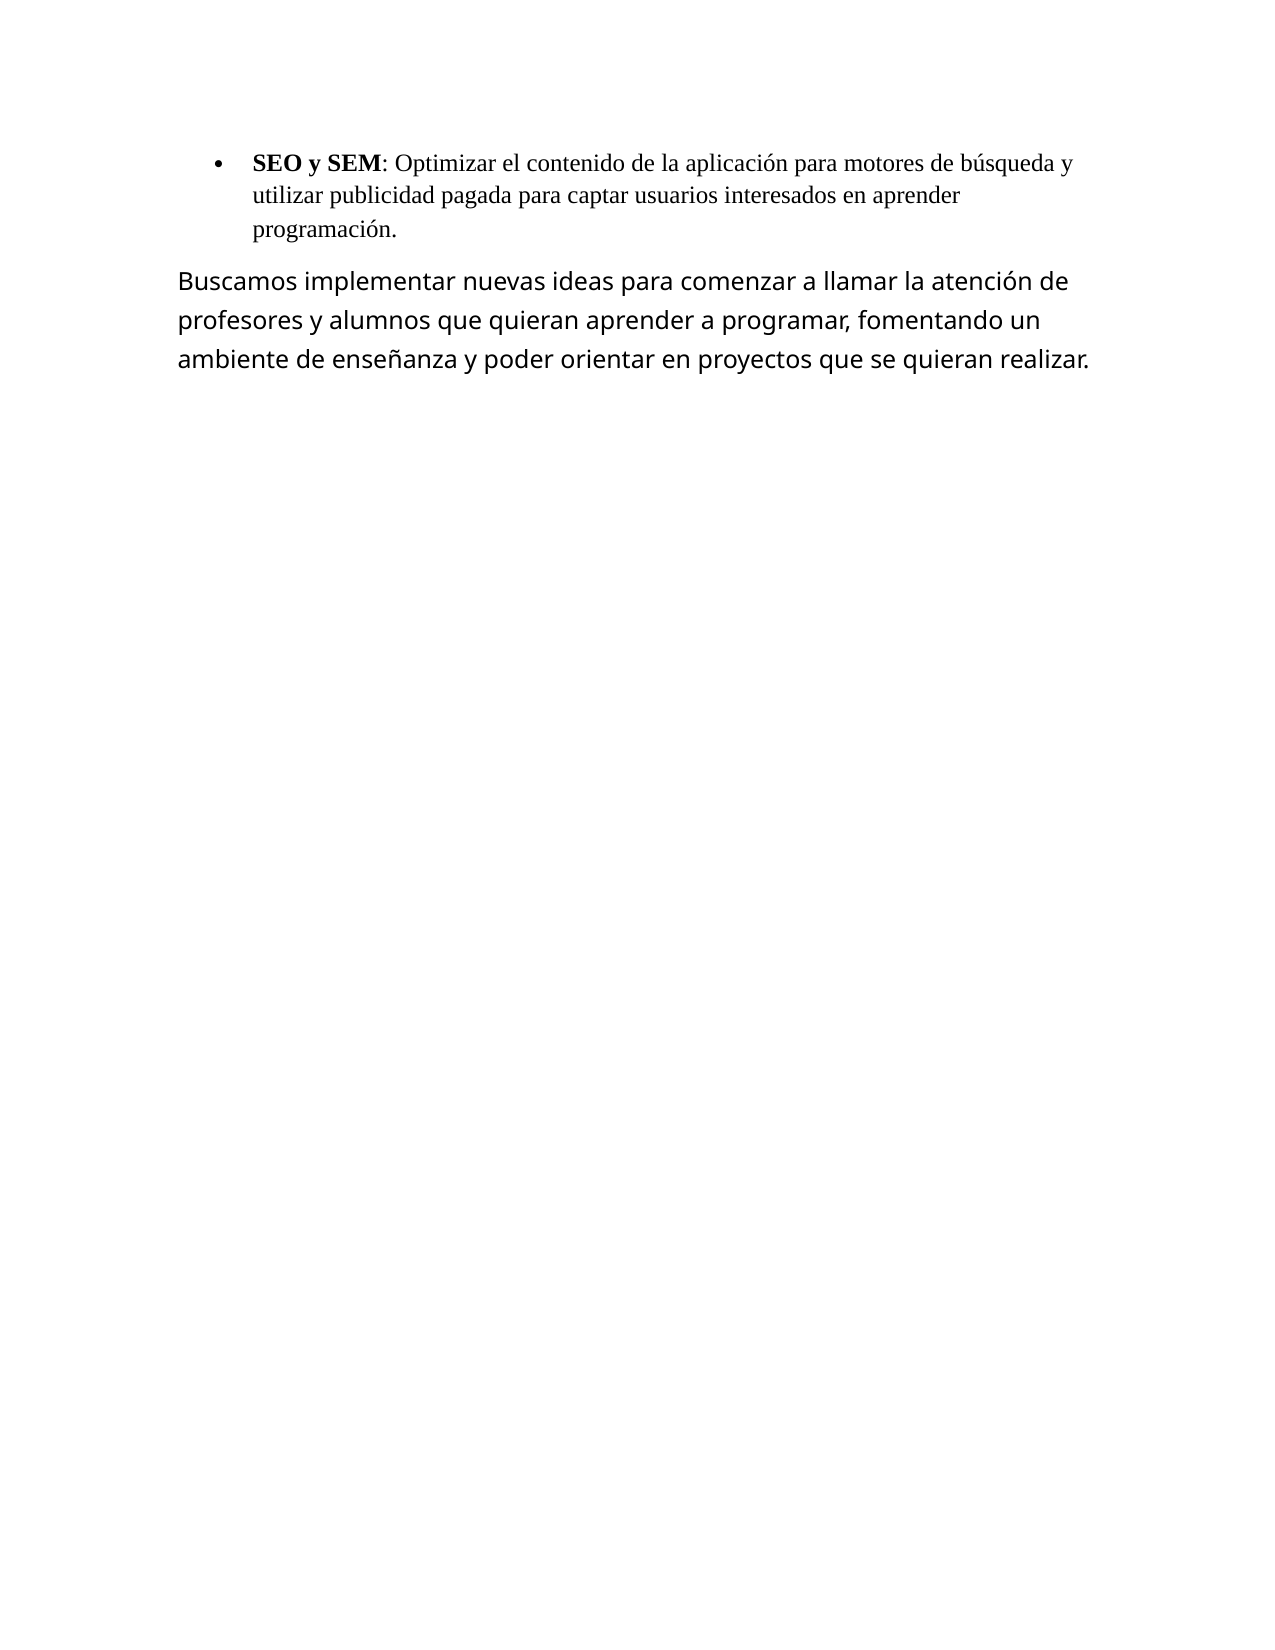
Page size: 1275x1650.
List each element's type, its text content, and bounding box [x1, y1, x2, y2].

text Buscamos implementar nuevas ideas para comenzar a llamar la atención de profesores y alumnos que quieran aprender a programar, fomentando un ambiente de enseñanza y poder orientar en proyectos que se quieran realizar. [177, 263, 1098, 376]
list SEO y SEM: Optimizar el contenido de la aplicación para motores de búsqueda y utilizar publicidad pagada para captar usuarios interesados en aprender programación. [215, 148, 1098, 242]
